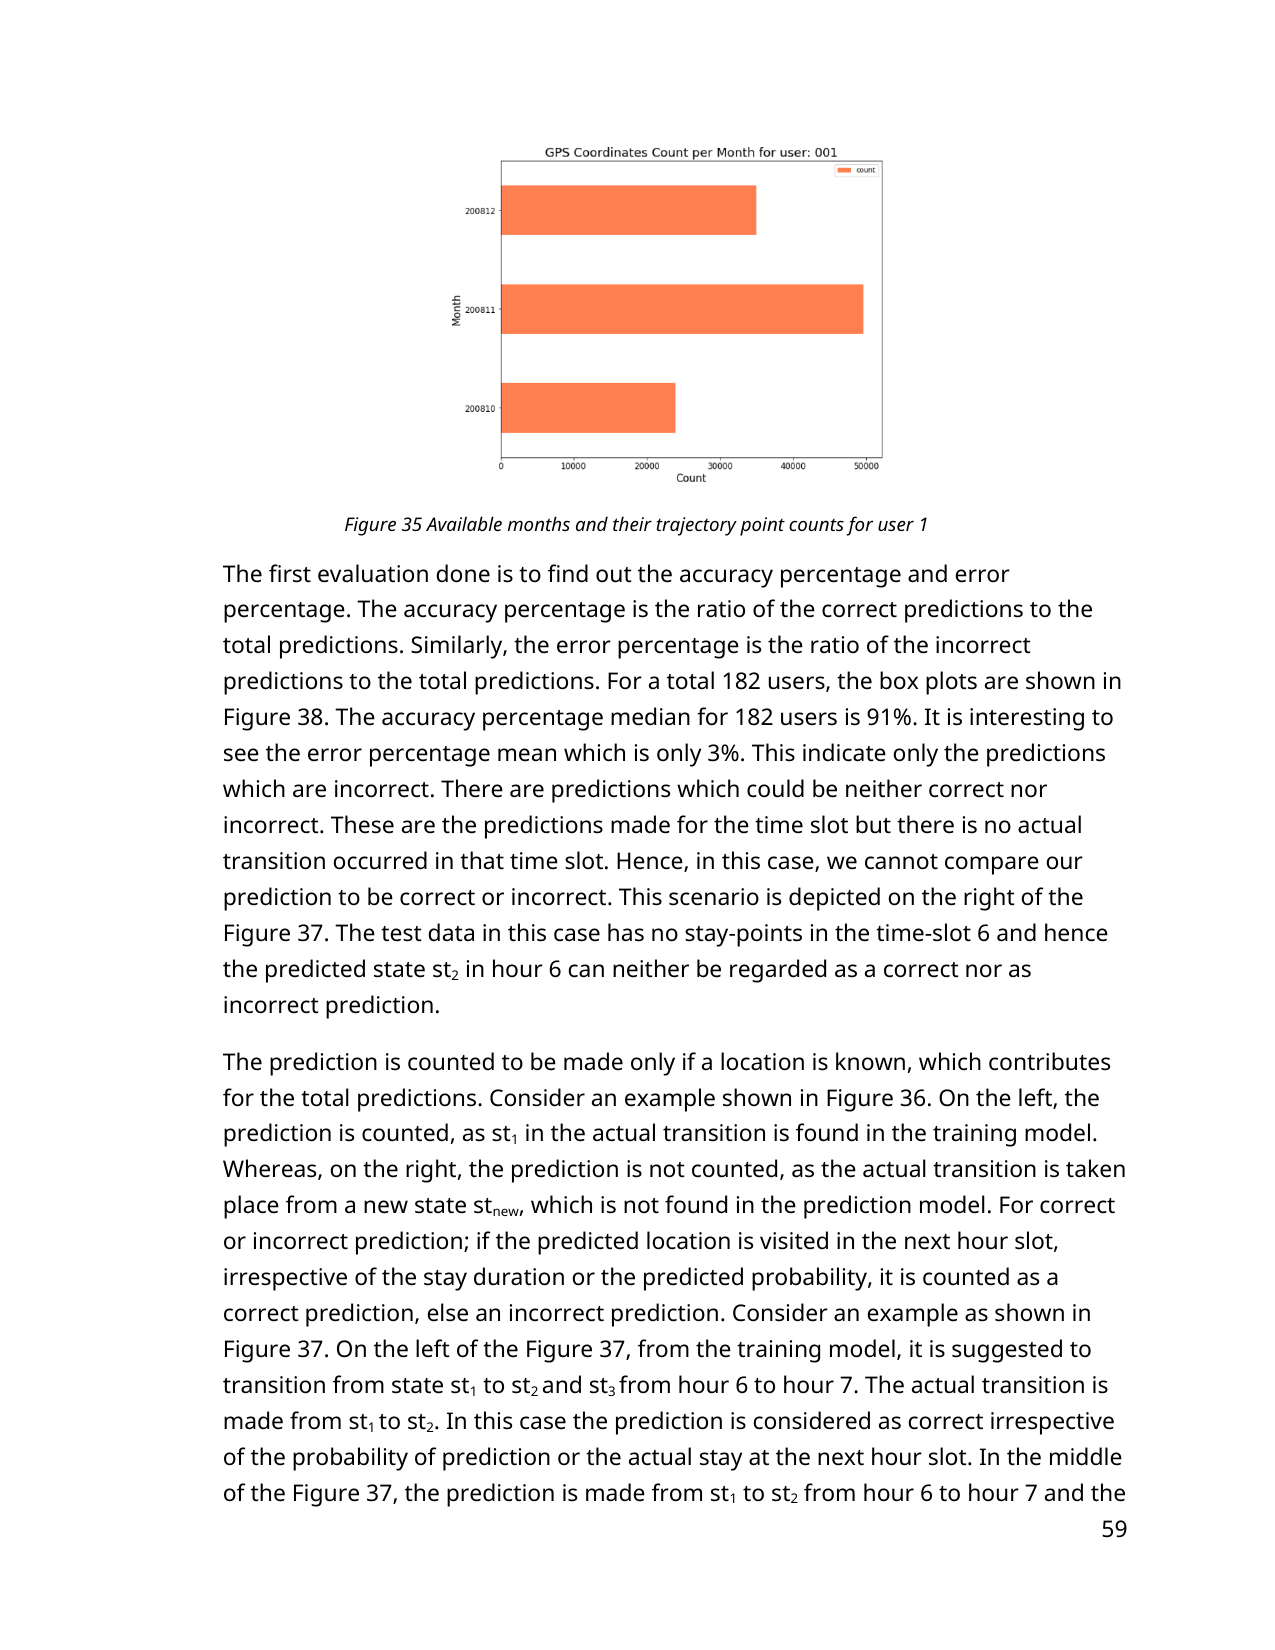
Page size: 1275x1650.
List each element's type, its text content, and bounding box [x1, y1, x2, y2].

picture [447, 147, 903, 486]
